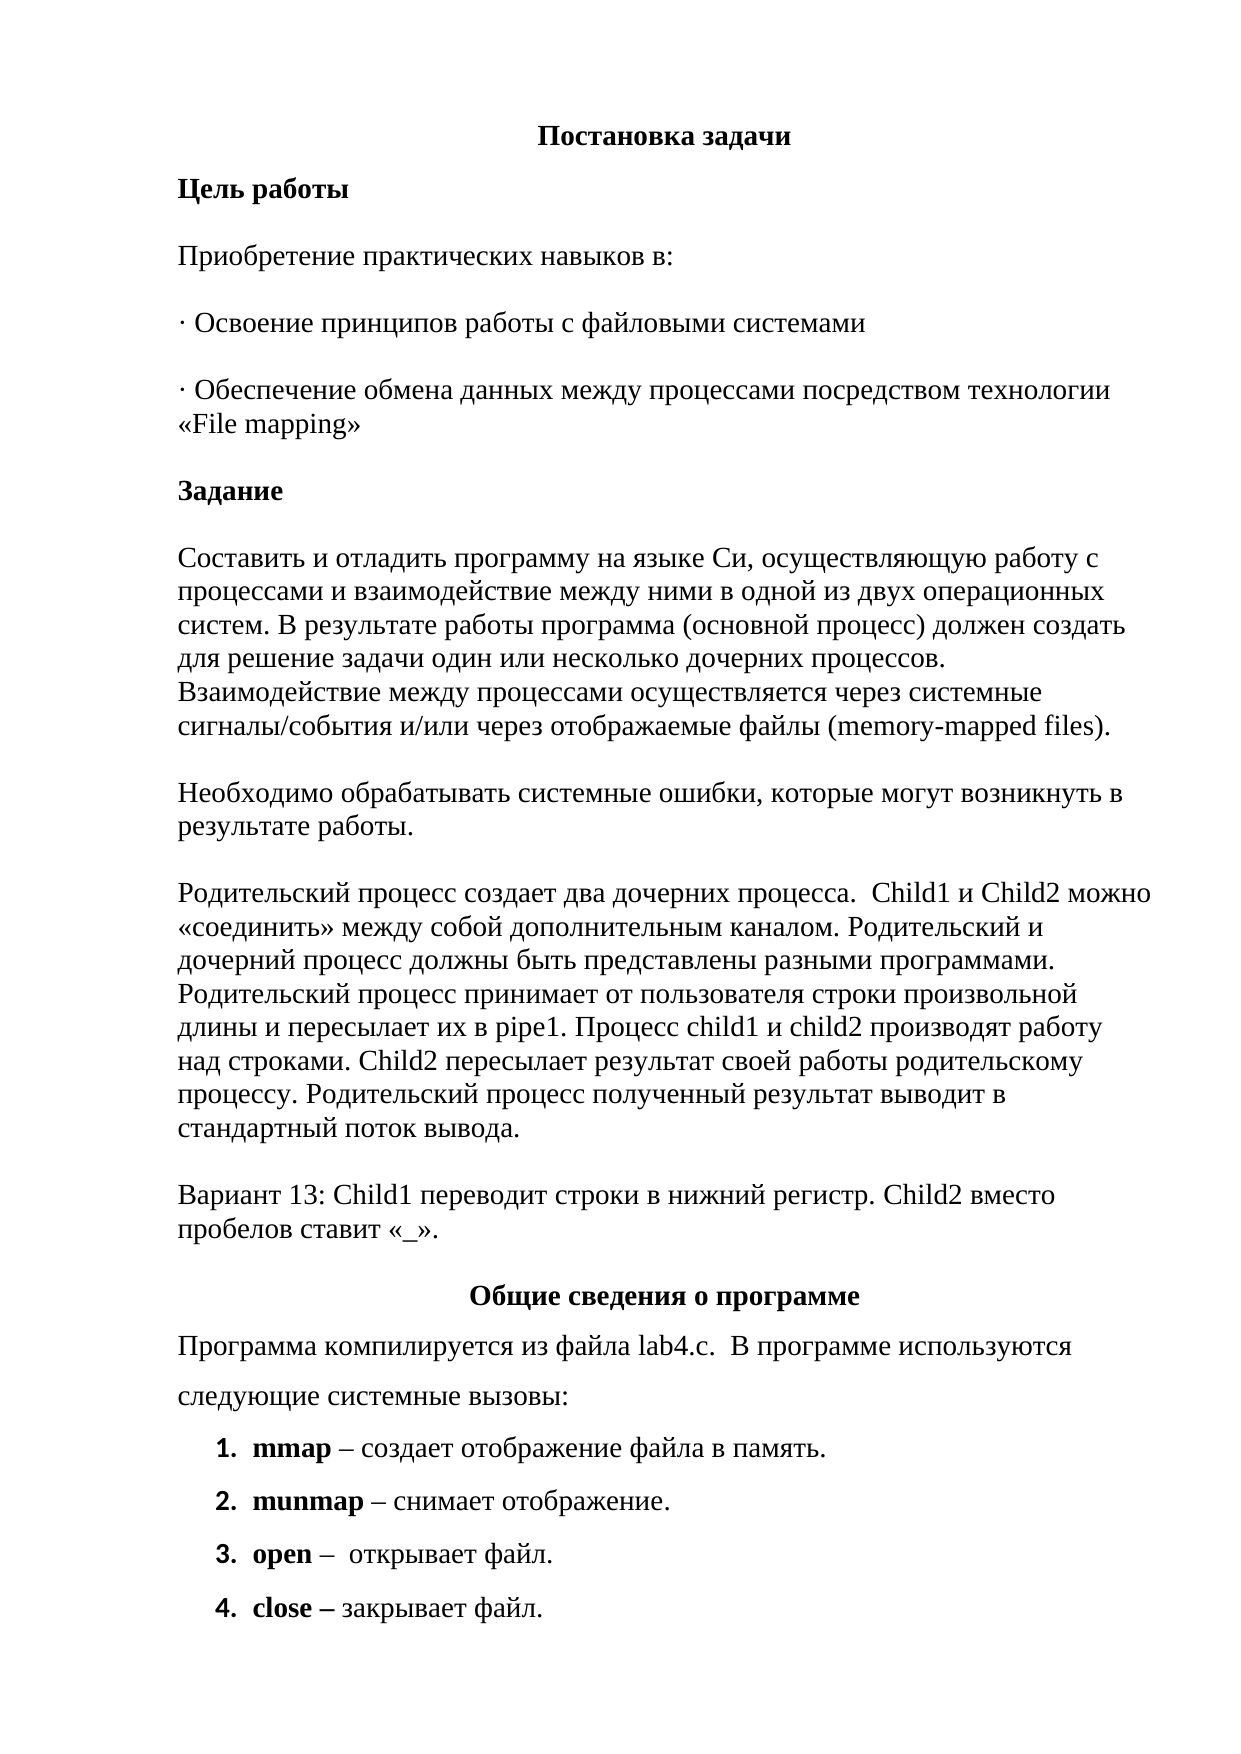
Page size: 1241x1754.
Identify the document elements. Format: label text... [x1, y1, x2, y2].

text Приобретение практических навыков в: [177, 238, 1152, 272]
text · Обеспечение обмена данных между процессами посредством технологии «File mapping» [177, 372, 1152, 439]
text · Освоение принципов работы с файловыми системами [177, 305, 1152, 339]
text Составить и отладить программу на языке Си, осуществляющую работу с процессами и взаимодействие между ними в одной из двух операционных систем. В результате работы программа (основной процесс) должен создать для решение задачи один или несколько дочерних процессов. Взаимодействие между процессами осуществляется через системные сигналы/события и/или через отображаемые файлы (memory-mapped files). [177, 540, 1152, 741]
text Цель работы [177, 171, 1152, 204]
text Постановка задачи [177, 118, 1152, 152]
list munmap – снимает отображение. [215, 1482, 1152, 1518]
text Общие сведения о программе [177, 1278, 1152, 1311]
text Программа компилируется из файла lab4.c. В программе используются следующие системные вызовы: [177, 1328, 1152, 1412]
text Необходимо обрабатывать системные ошибки, которые могут возникнуть в результате работы. [177, 775, 1152, 842]
list mmap – создает отображение файла в память. [215, 1429, 1152, 1464]
text Родительский процесс создает два дочерних процесса. Child1 и Child2 можно «соединить» между собой дополнительным каналом. Родительский и дочерний процесс должны быть представлены разными программами. Родительский процесс принимает от пользователя строки произвольной длины и пересылает их в pipe1. Процесс child1 и child2 производят работу над строками. Child2 пересылает результат своей работы родительскому процессу. Родительский процесс полученный результат выводит в стандартный поток вывода. [177, 875, 1152, 1144]
list open – открывает файл. [215, 1536, 1152, 1571]
list close – закрывает файл. [215, 1589, 1152, 1625]
text Вариант 13: Child1 переводит строки в нижний регистр. Child2 вместо пробелов ставит «_». [177, 1177, 1152, 1244]
text Задание [177, 473, 1152, 506]
